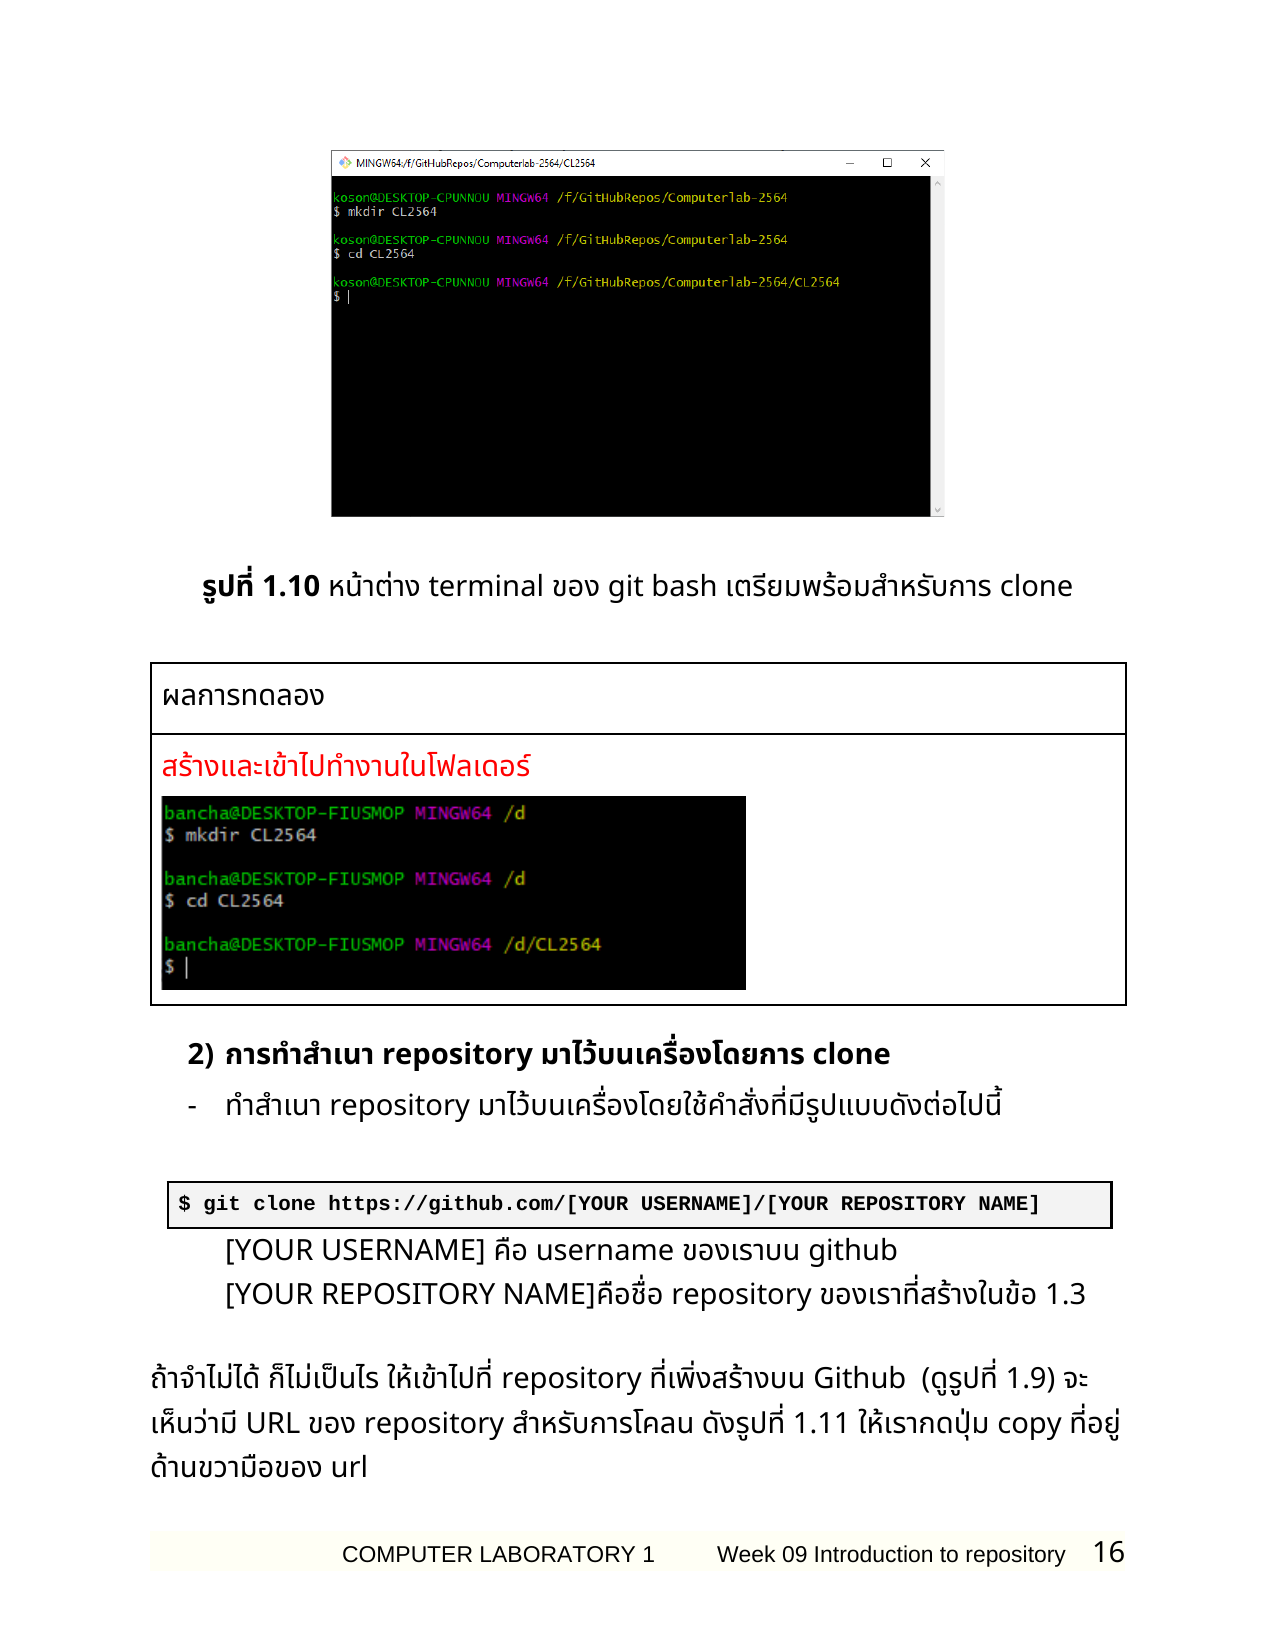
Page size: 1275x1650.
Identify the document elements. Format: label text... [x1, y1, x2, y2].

text [YOUR REPOSITORY NAME]คือชื่อ repository ของเราที่สร้างในข้อ 1.3 [150, 1274, 1125, 1318]
table_header ผลการทดลอง [152, 664, 1125, 733]
table_cell สร้างและเข้าไปทำงานในโฟลเดอร์ [152, 735, 1125, 1004]
picture [161, 796, 746, 990]
list ทำสำเนา repository มาไว้บนเครื่องโดยใช้คำสั่งที่มีรูปแบบดังต่อไปนี้ [187, 1084, 1125, 1128]
text รูปที่ 1.10 หน้าต่าง terminal ของ git bash เตรียมพร้อมสำหรับการ clone [150, 566, 1125, 610]
list การทำสำเนา repository มาไว้บนเครื่องโดยการ clone [187, 1033, 1125, 1078]
text ถ้าจำไม่ได้ ก็ไม่เป็นไร ให้เข้าไปที่ repository ที่เพิ่งสร้างบน Github (ดูรูปที่ 1.9) จะเห็นว่ามี URL ของ repository สำหรับการโคลน ดังรูปที่ 1.11 ให้เรากดปุ่ม copy ที่อยู่ด้านขวามือของ url [150, 1358, 1125, 1490]
text [YOUR USERNAME] คือ username ของเราบน github [150, 1229, 1125, 1274]
table_header $ git clone https://github.com/[YOUR USERNAME]/[YOUR REPOSITORY NAME] [169, 1183, 1110, 1227]
